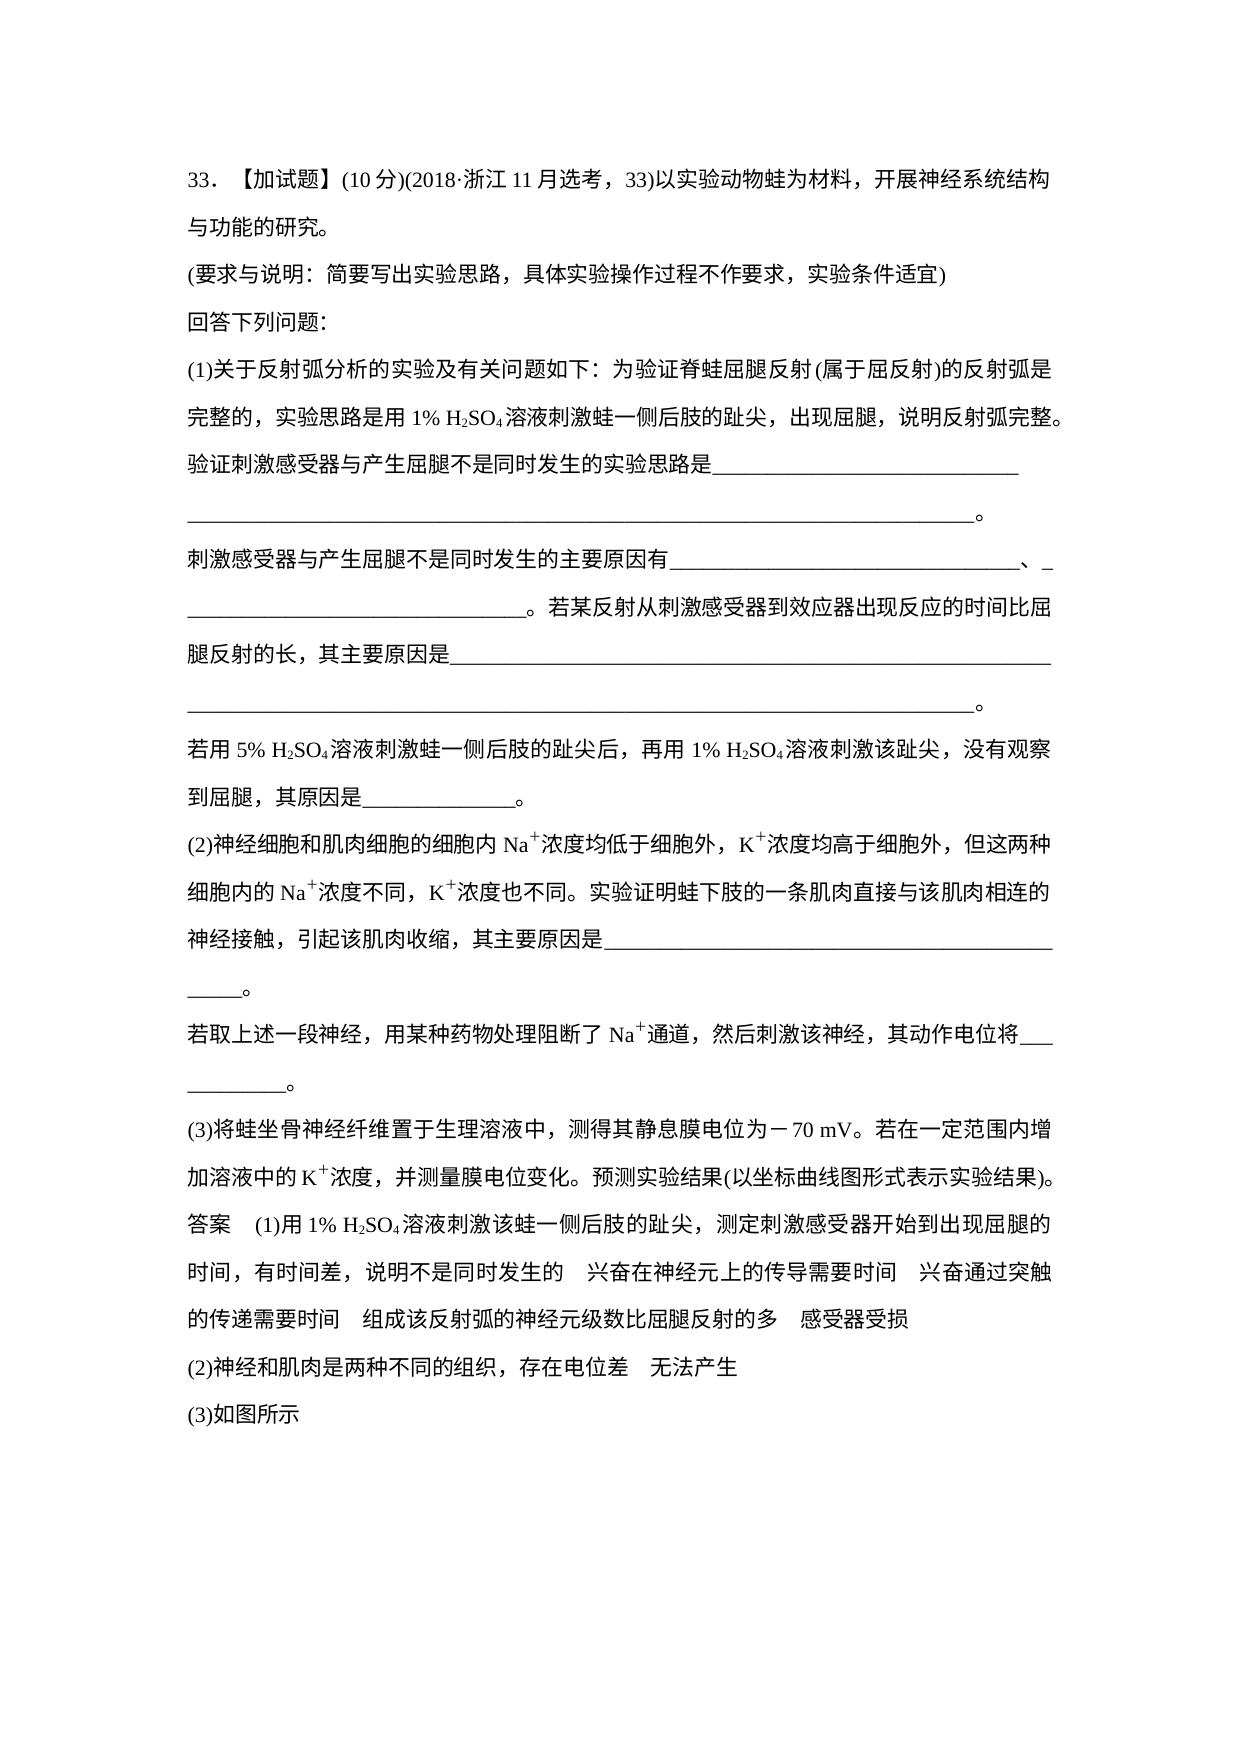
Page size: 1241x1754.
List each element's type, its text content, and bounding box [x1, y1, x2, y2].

text 回答下列问题： [187, 304, 1053, 336]
text (1)关于反射弧分析的实验及有关问题如下：为验证脊蛙屈腿反射(属于屈反射)的反射弧是完整的，实验思路是用1% H2SO4溶液刺激蛙一侧后肢的趾尖，出现屈腿，说明反射弧完整。验证刺激感受器与产生屈腿不是同时发生的实验思路是____________________________ [187, 352, 1053, 479]
text (2)神经细胞和肌肉细胞的细胞内Na＋浓度均低于细胞外，K＋浓度均高于细胞外，但这两种细胞内的Na＋浓度不同，K＋浓度也不同。实验证明蛙下肢的一条肌肉直接与该肌肉相连的神经接触，引起该肌肉收缩，其主要原因是______________________________________________。 [187, 827, 1053, 1001]
text 33．【加试题】(10分)(2018·浙江11月选考，33)以实验动物蛙为材料，开展神经系统结构与功能的研究。 [187, 162, 1053, 241]
text ________________________________________________________________________。 [187, 684, 1053, 716]
text (要求与说明：简要写出实验思路，具体实验操作过程不作要求，实验条件适宜) [187, 257, 1053, 289]
text 若用5% H2SO4溶液刺激蛙一侧后肢的趾尖后，再用1% H2SO4溶液刺激该趾尖，没有观察到屈腿，其原因是______________。 [187, 732, 1053, 811]
text 答案 (1)用1% H2SO4溶液刺激该蛙一侧后肢的趾尖，测定刺激感受器开始到出现屈腿的时间，有时间差，说明不是同时发生的 兴奋在神经元上的传导需要时间 兴奋通过突触的传递需要时间 组成该反射弧的神经元级数比屈腿反射的多 感受器受损 [187, 1207, 1053, 1334]
text (3)如图所示 [187, 1397, 1053, 1429]
text (2)神经和肌肉是两种不同的组织，存在电位差 无法产生 [187, 1349, 1053, 1381]
text (3)将蛙坐骨神经纤维置于生理溶液中，测得其静息膜电位为－70 mV。若在一定范围内增加溶液中的K＋浓度，并测量膜电位变化。预测实验结果(以坐标曲线图形式表示实验结果)。 [187, 1112, 1053, 1191]
text 若取上述一段神经，用某种药物处理阻断了Na＋通道，然后刺激该神经，其动作电位将____________。 [187, 1017, 1053, 1096]
text ________________________________________________________________________。 [187, 494, 1053, 526]
text 刺激感受器与产生屈腿不是同时发生的主要原因有________________________________、________________________________。若某反射从刺激感受器到效应器出现反应的时间比屈腿反射的长，其主要原因是_______________________________________________________ [187, 542, 1053, 669]
